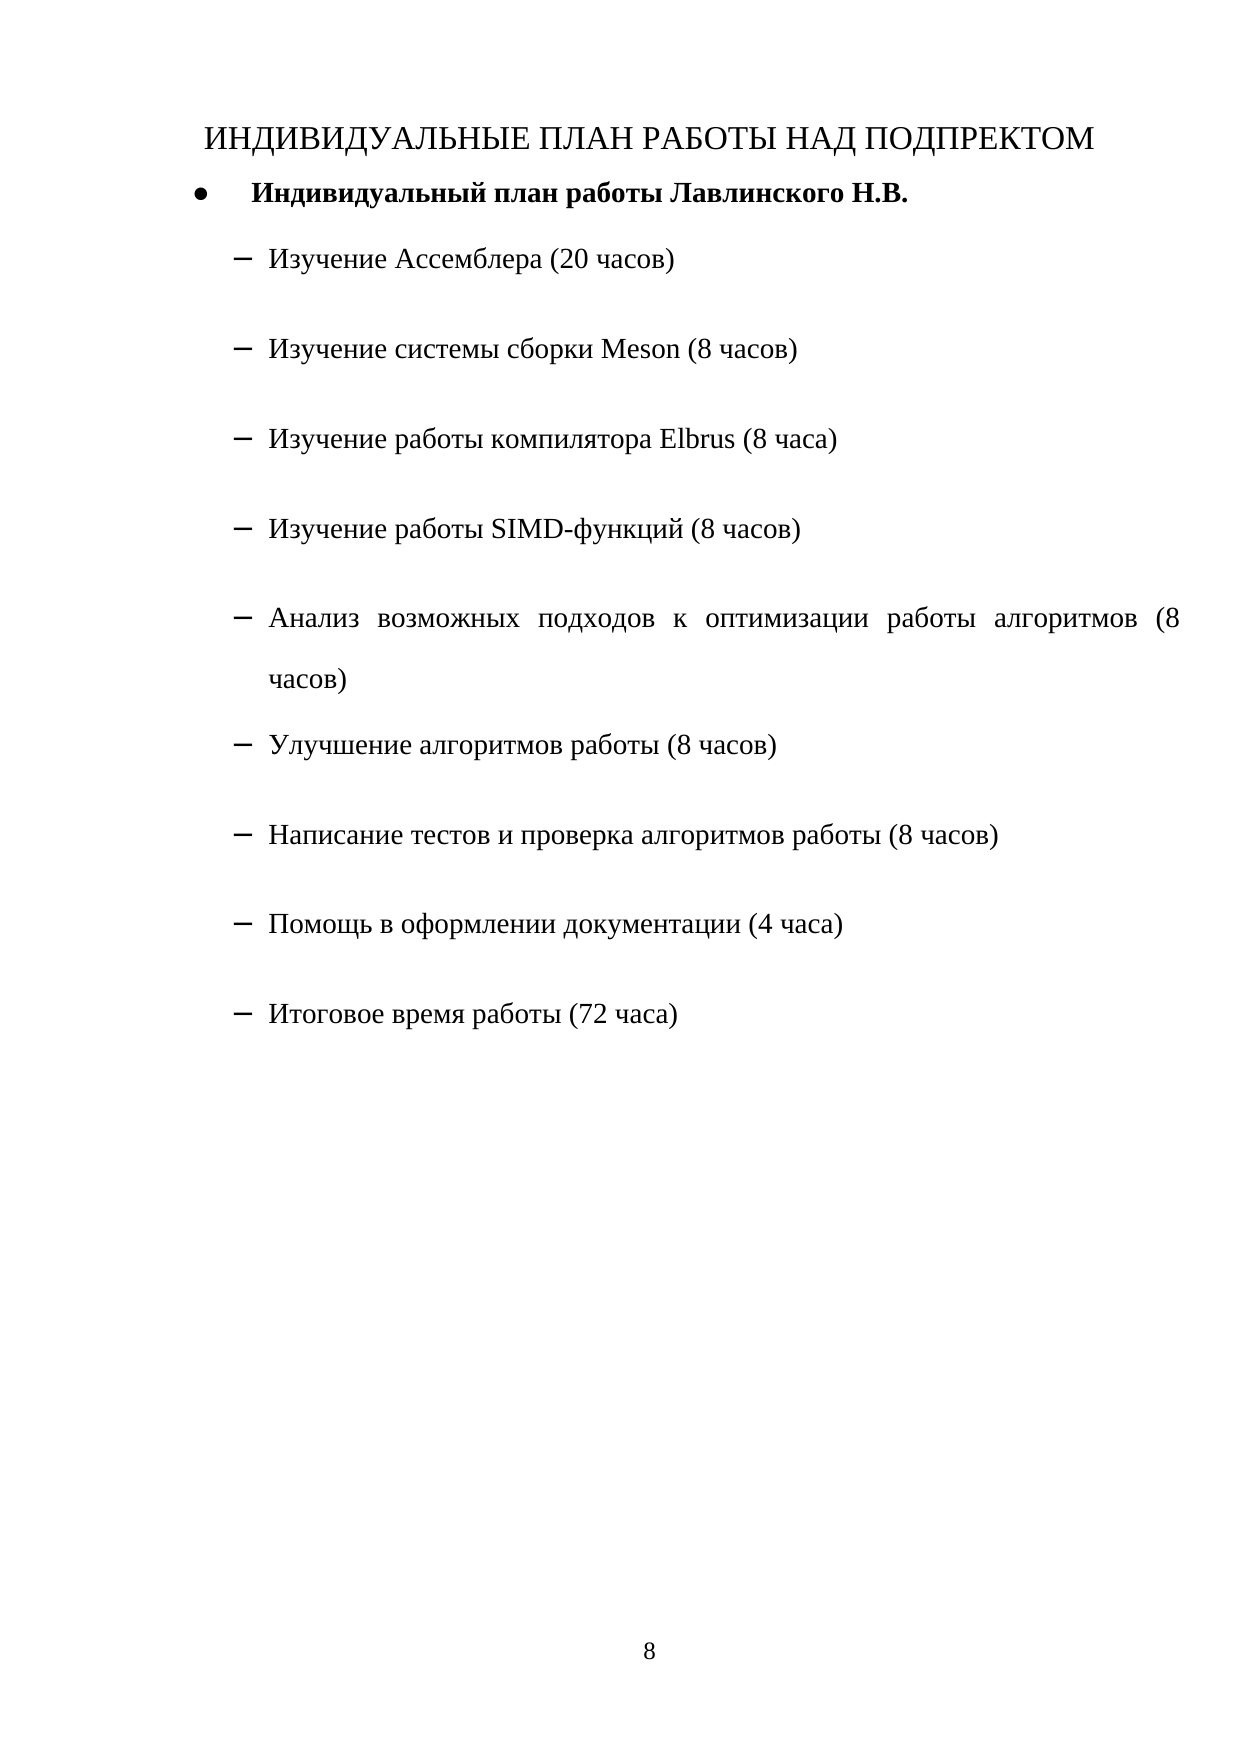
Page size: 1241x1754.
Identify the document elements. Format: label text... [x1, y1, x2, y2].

list Изучение работы компилятора Elbrus (8 часа) [231, 405, 1181, 465]
list Анализ возможных подходов к оптимизации работы алгоритмов (8 часов) [231, 584, 1181, 695]
list Индивидуальный план работы Лавлинского Н.В. [118, 176, 1181, 209]
list Изучение работы SIMD-функций (8 часов) [231, 495, 1181, 555]
list Помощь в оформлении документации (4 часа) [231, 891, 1181, 951]
list Изучение системы сборки Meson (8 часов) [231, 316, 1181, 375]
list Изучение Ассемблера (20 часов) [231, 226, 1181, 286]
subtitle ИНДИВИДУАЛЬНЫЕ ПЛАН РАБОТЫ НАД ПОДПРЕКТОМ [118, 118, 1181, 156]
list Итоговое время работы (72 часа) [231, 981, 1181, 1040]
list Улучшение алгоритмов работы (8 часов) [231, 711, 1181, 771]
list Написание тестов и проверка алгоритмов работы (8 часов) [231, 801, 1181, 861]
